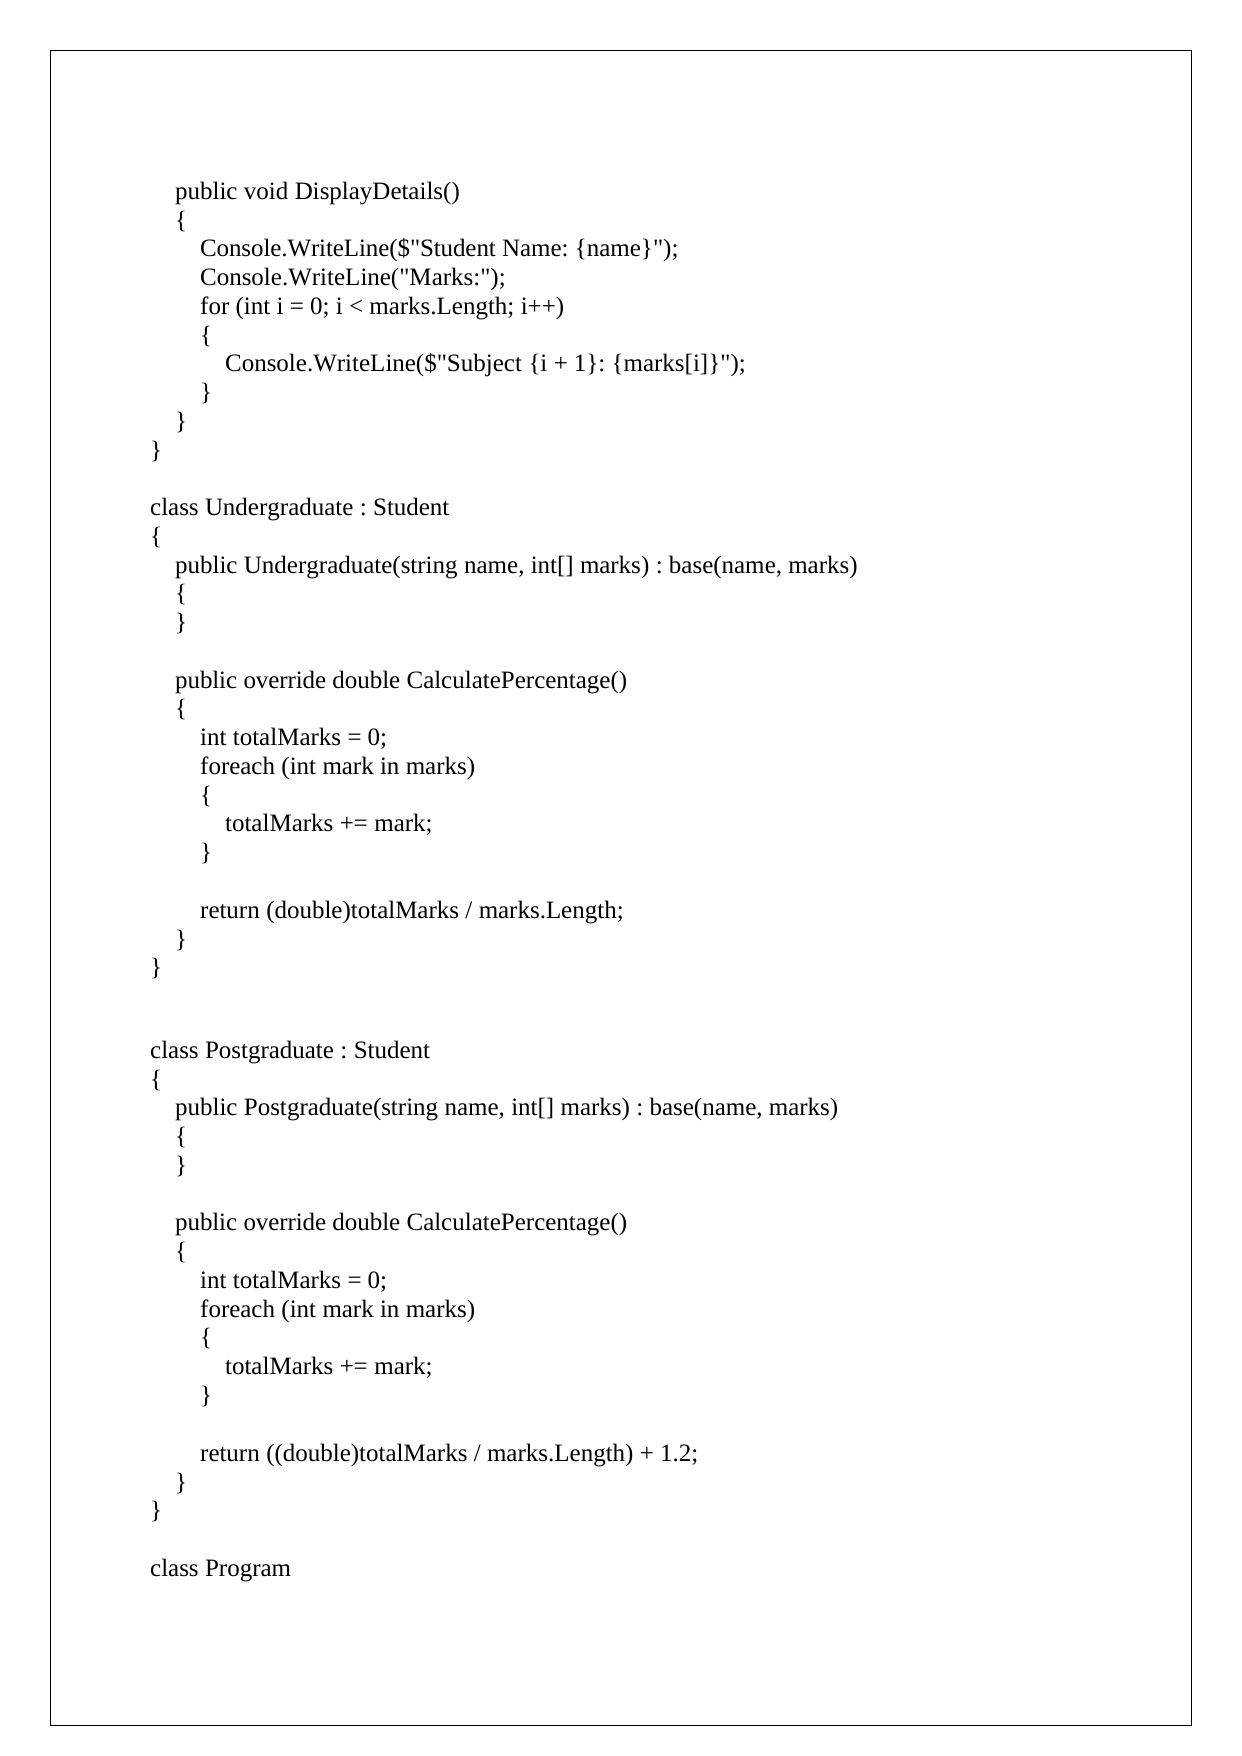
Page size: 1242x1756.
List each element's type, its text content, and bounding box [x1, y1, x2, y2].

text Console.WriteLine($"Student Name: {name}"); Console.WriteLine("Marks:"); [200, 233, 680, 291]
text return (double)totalMarks / marks.Length; [200, 895, 1106, 924]
text int totalMarks = 0; [200, 722, 1106, 751]
text } [200, 1380, 1106, 1409]
text { [200, 1322, 1106, 1351]
text { [150, 521, 1106, 550]
text class Undergraduate : Student [150, 492, 1106, 521]
text } [175, 1467, 1106, 1495]
text foreach (int mark in marks) [200, 1294, 1106, 1322]
text { [175, 578, 1106, 607]
text int totalMarks = 0; [200, 1265, 1106, 1294]
text } [175, 924, 1106, 952]
text } [150, 952, 1106, 981]
text { [175, 1236, 1106, 1265]
text class Postgraduate : Student [150, 1035, 1106, 1064]
text } [150, 1495, 1106, 1524]
text public override double CalculatePercentage() [175, 1207, 1106, 1236]
text public override double CalculatePercentage() [175, 665, 1106, 693]
text } [175, 406, 1106, 435]
text } [175, 607, 1106, 636]
text { [200, 320, 1106, 348]
text class Program [150, 1553, 1106, 1582]
text } [175, 1150, 1106, 1179]
text foreach (int mark in marks) [200, 751, 1106, 780]
text Console.WriteLine($"Subject {i + 1}: {marks[i]}"); [225, 348, 1106, 377]
text } [200, 837, 1106, 866]
text { [175, 693, 1106, 722]
text totalMarks += mark; [225, 808, 1106, 837]
text public Undergraduate(string name, int[] marks) : base(name, marks) [175, 550, 1106, 578]
text public void DisplayDetails() [175, 176, 1106, 205]
text } [200, 377, 1106, 406]
text { [175, 205, 1106, 233]
text { [200, 780, 1106, 808]
text totalMarks += mark; [225, 1351, 1106, 1380]
text { [150, 1064, 1106, 1092]
text for (int i = 0; i < marks.Length; i++) [200, 291, 1106, 320]
text { [175, 1121, 1106, 1150]
text return ((double)totalMarks / marks.Length) + 1.2; [200, 1438, 1106, 1467]
text } [150, 435, 1106, 463]
text public Postgraduate(string name, int[] marks) : base(name, marks) [175, 1092, 1106, 1121]
